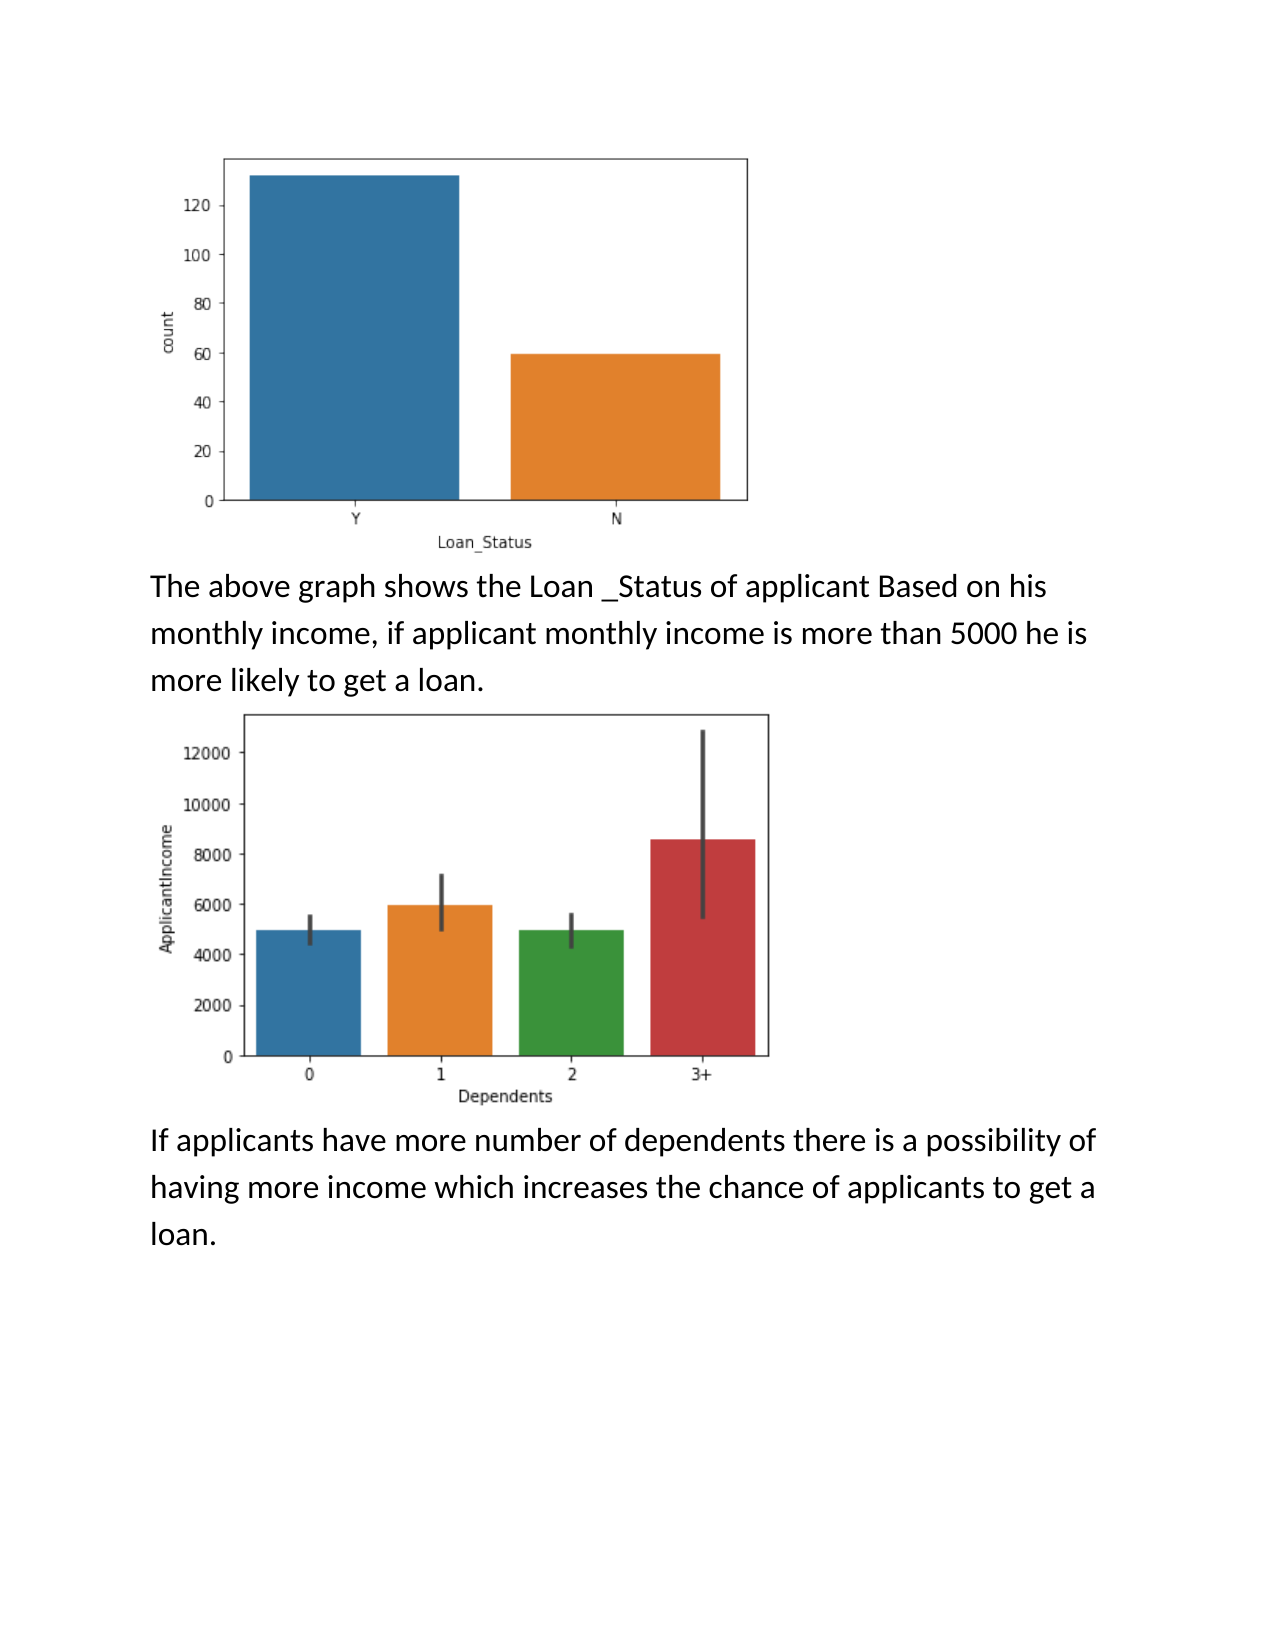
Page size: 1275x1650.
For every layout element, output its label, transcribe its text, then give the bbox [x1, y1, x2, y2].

text The above graph shows the Loan _Status of applicant Based on his monthly income, if applicant monthly income is more than 5000 he is more likely to get a loan. [150, 565, 1125, 699]
text If applicants have more number of dependents there is a possibility of having more income which increases the chance of applicants to get a loan. [150, 1119, 1125, 1253]
picture [150, 150, 758, 561]
picture [150, 705, 779, 1115]
